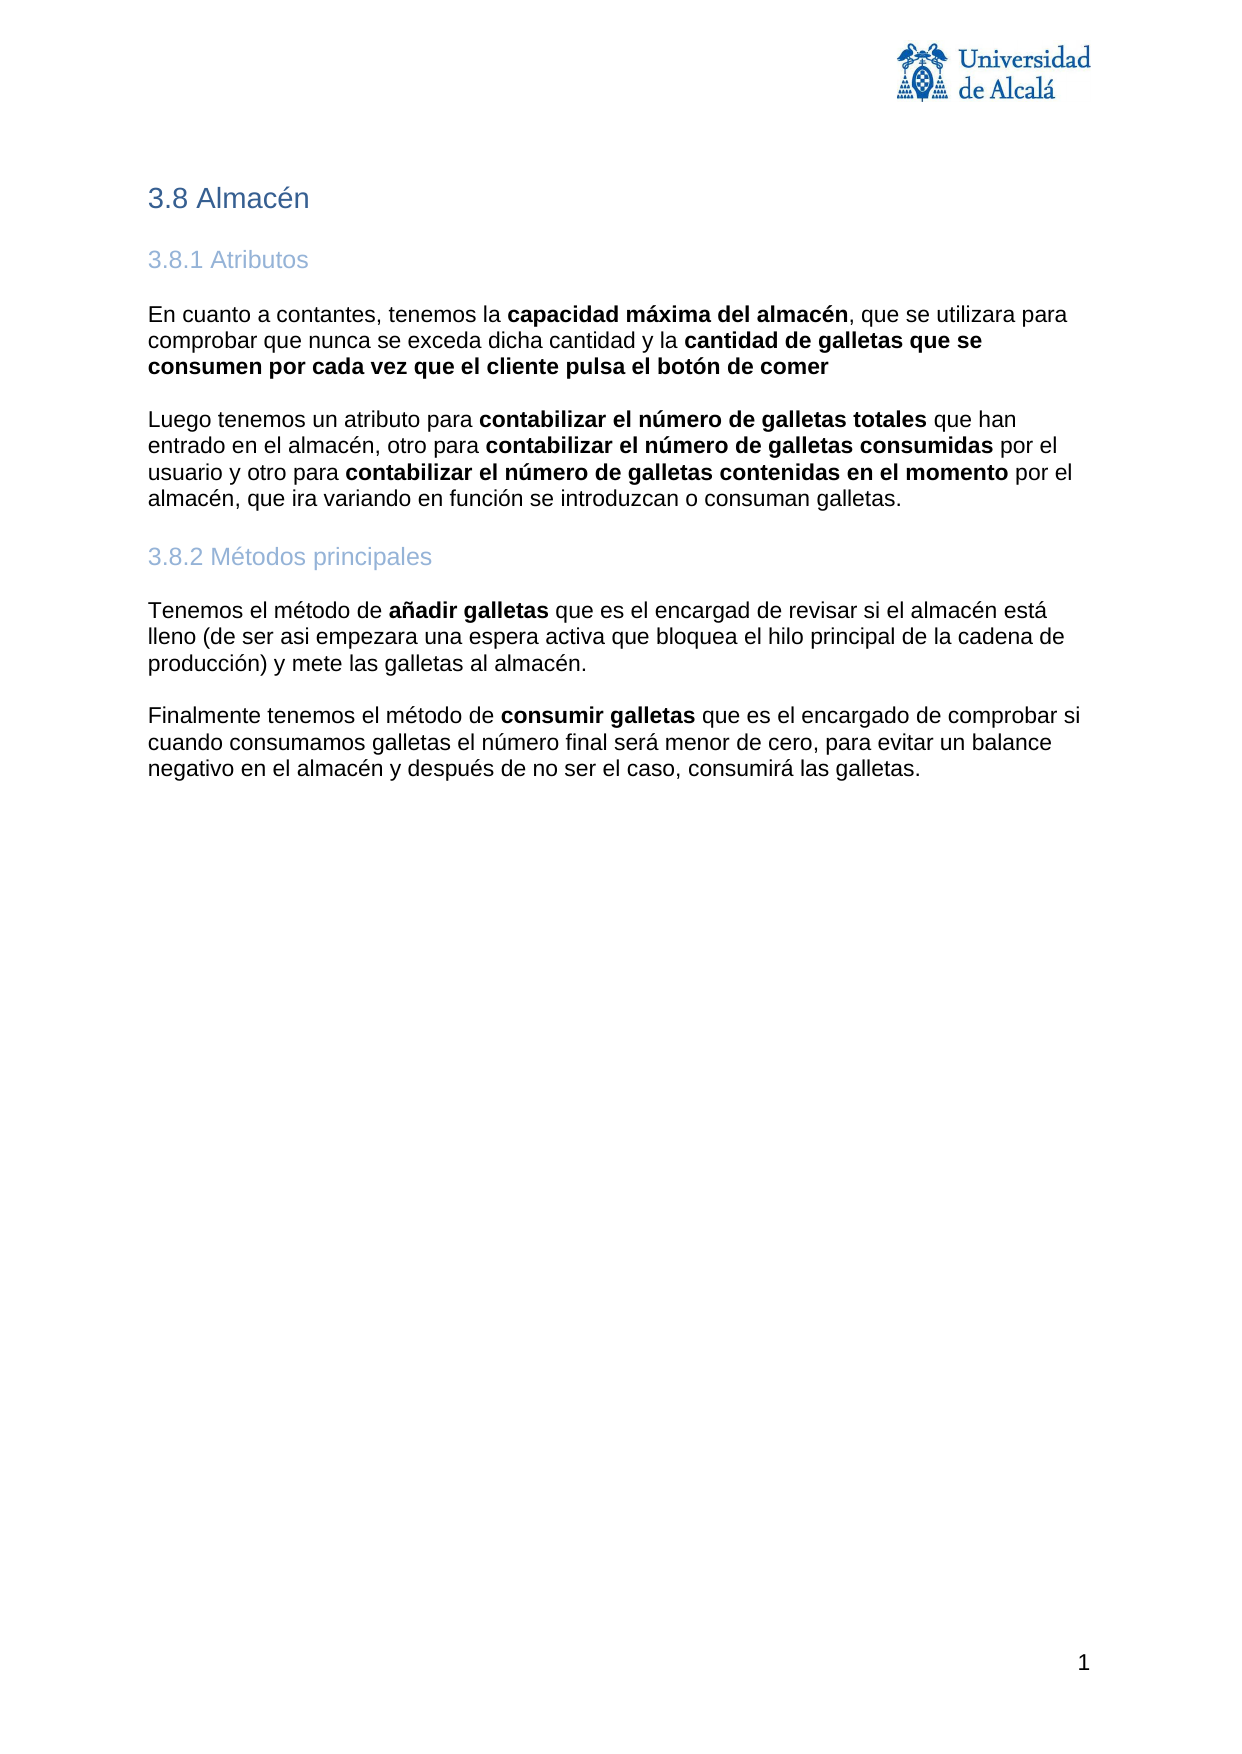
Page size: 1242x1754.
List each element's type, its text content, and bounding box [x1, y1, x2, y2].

text Luego tenemos un atributo para contabilizar el número de galletas totales que han entrado en el almacén, otro para contabilizar el número de galletas consumidas por el usuario y otro para contabilizar el número de galletas contenidas en el momento por el almacén, que ira variando en función se introduzcan o consuman galletas. [148, 406, 1094, 511]
subtitle 3.8.1 Atributos [148, 245, 1094, 274]
subtitle 3.8.2 Métodos principales [148, 542, 1094, 571]
text Tenemos el método de añadir galletas que es el encargad de revisar si el almacén está lleno (de ser asi empezara una espera activa que bloquea el hilo principal de la cadena de producción) y mete las galletas al almacén. [148, 597, 1094, 676]
subtitle 3.8 Almacén [148, 181, 1094, 215]
text En cuanto a contantes, tenemos la capacidad máxima del almacén, que se utilizara para comprobar que nunca se exceda dicha cantidad y la cantidad de galletas que se consumen por cada vez que el cliente pulsa el botón de comer [148, 301, 1094, 379]
text Finalmente tenemos el método de consumir galletas que es el encargado de comprobar si cuando consumamos galletas el número final será menor de cero, para evitar un balance negativo en el almacén y después de no ser el caso, consumirá las galletas. [148, 702, 1094, 781]
picture [896, 40, 1091, 102]
